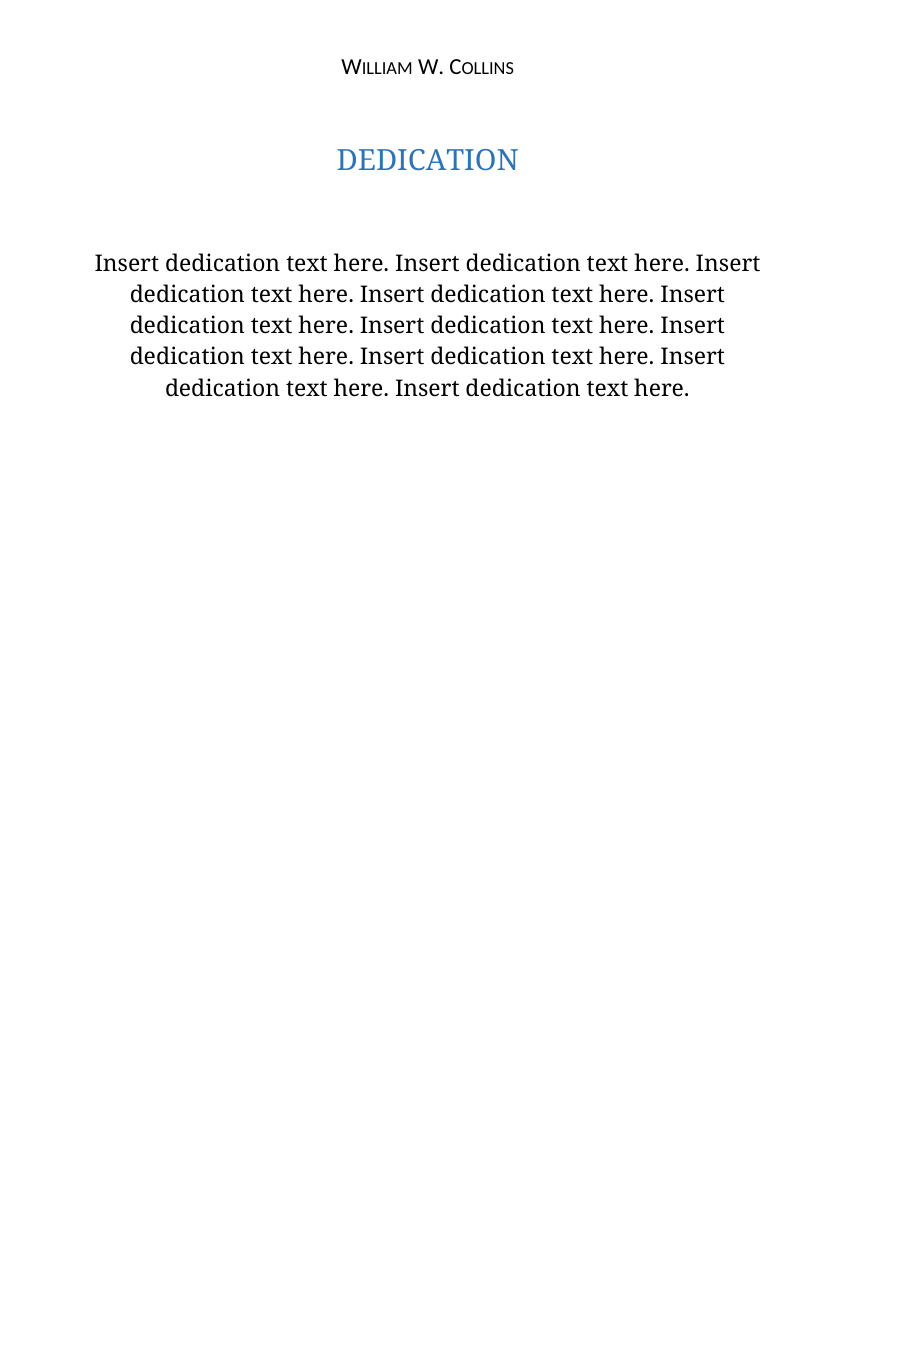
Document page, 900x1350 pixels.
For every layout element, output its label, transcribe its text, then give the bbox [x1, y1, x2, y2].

title DEDICATION [90, 139, 765, 179]
text Insert dedication text here. Insert dedication text here. Insert dedication text here. Insert dedication text here. Insert dedication text here. Insert dedication text here. Insert dedication text here. Insert dedication text here. Insert dedication text here. Insert dedication text here. [90, 247, 765, 403]
